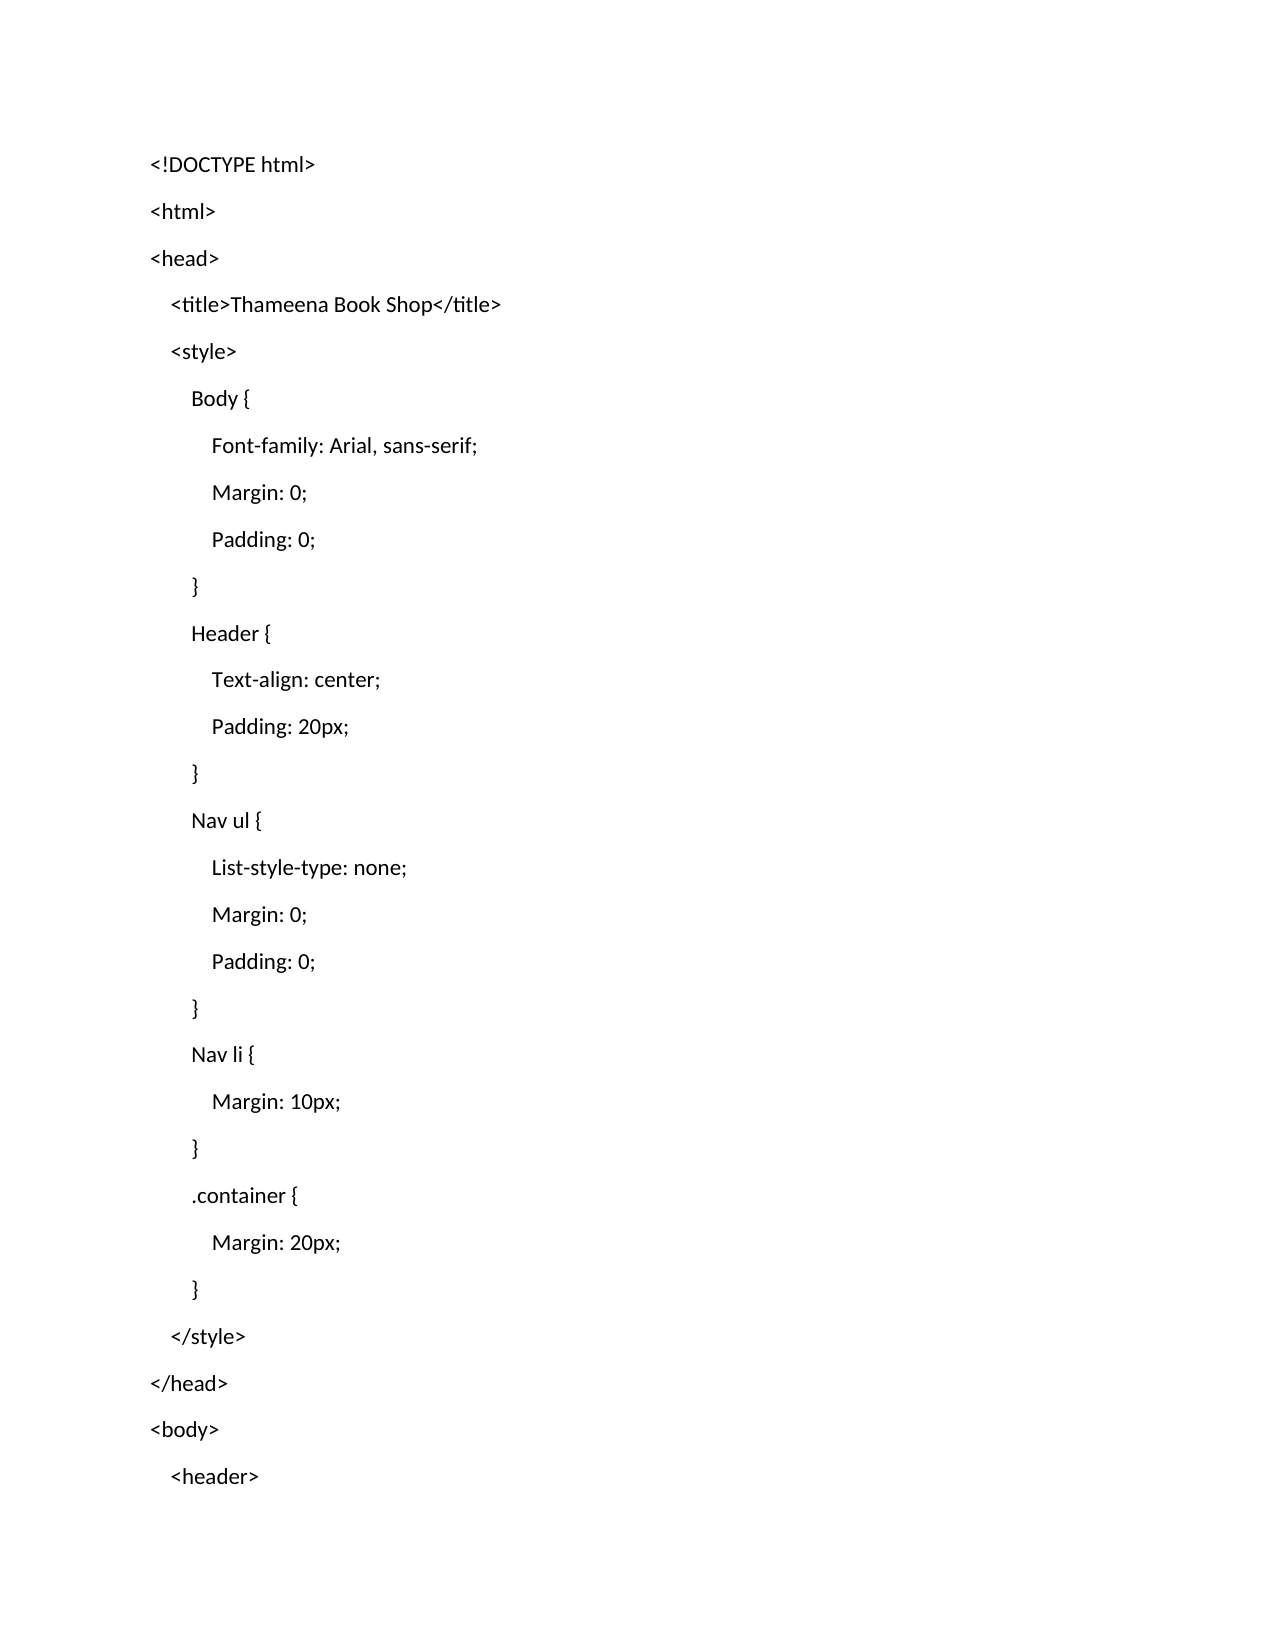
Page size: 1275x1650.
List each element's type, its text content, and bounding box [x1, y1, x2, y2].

text <html> [150, 197, 1125, 225]
text Margin: 0; [150, 900, 1125, 928]
text <header> [150, 1462, 1125, 1491]
text Padding: 0; [150, 525, 1125, 553]
text } [150, 759, 1125, 787]
text Body { [150, 384, 1125, 412]
text Nav ul { [150, 806, 1125, 834]
text Margin: 10px; [150, 1087, 1125, 1116]
text List-style-type: none; [150, 853, 1125, 881]
text </style> [150, 1322, 1125, 1350]
text Header { [150, 619, 1125, 647]
text <title>Thameena Book Shop</title> [150, 291, 1125, 319]
text } [150, 1275, 1125, 1303]
text </head> [150, 1369, 1125, 1397]
text } [150, 572, 1125, 600]
text <body> [150, 1416, 1125, 1444]
text Text-align: center; [150, 666, 1125, 694]
text Nav li { [150, 1041, 1125, 1069]
text <!DOCTYPE html> [150, 150, 1125, 178]
text <head> [150, 244, 1125, 272]
text Margin: 20px; [150, 1228, 1125, 1256]
text } [150, 994, 1125, 1022]
text .container { [150, 1181, 1125, 1209]
text Margin: 0; [150, 478, 1125, 506]
text Padding: 20px; [150, 712, 1125, 741]
text } [150, 1134, 1125, 1162]
text Font-family: Arial, sans-serif; [150, 431, 1125, 459]
text Padding: 0; [150, 947, 1125, 975]
text <style> [150, 337, 1125, 366]
